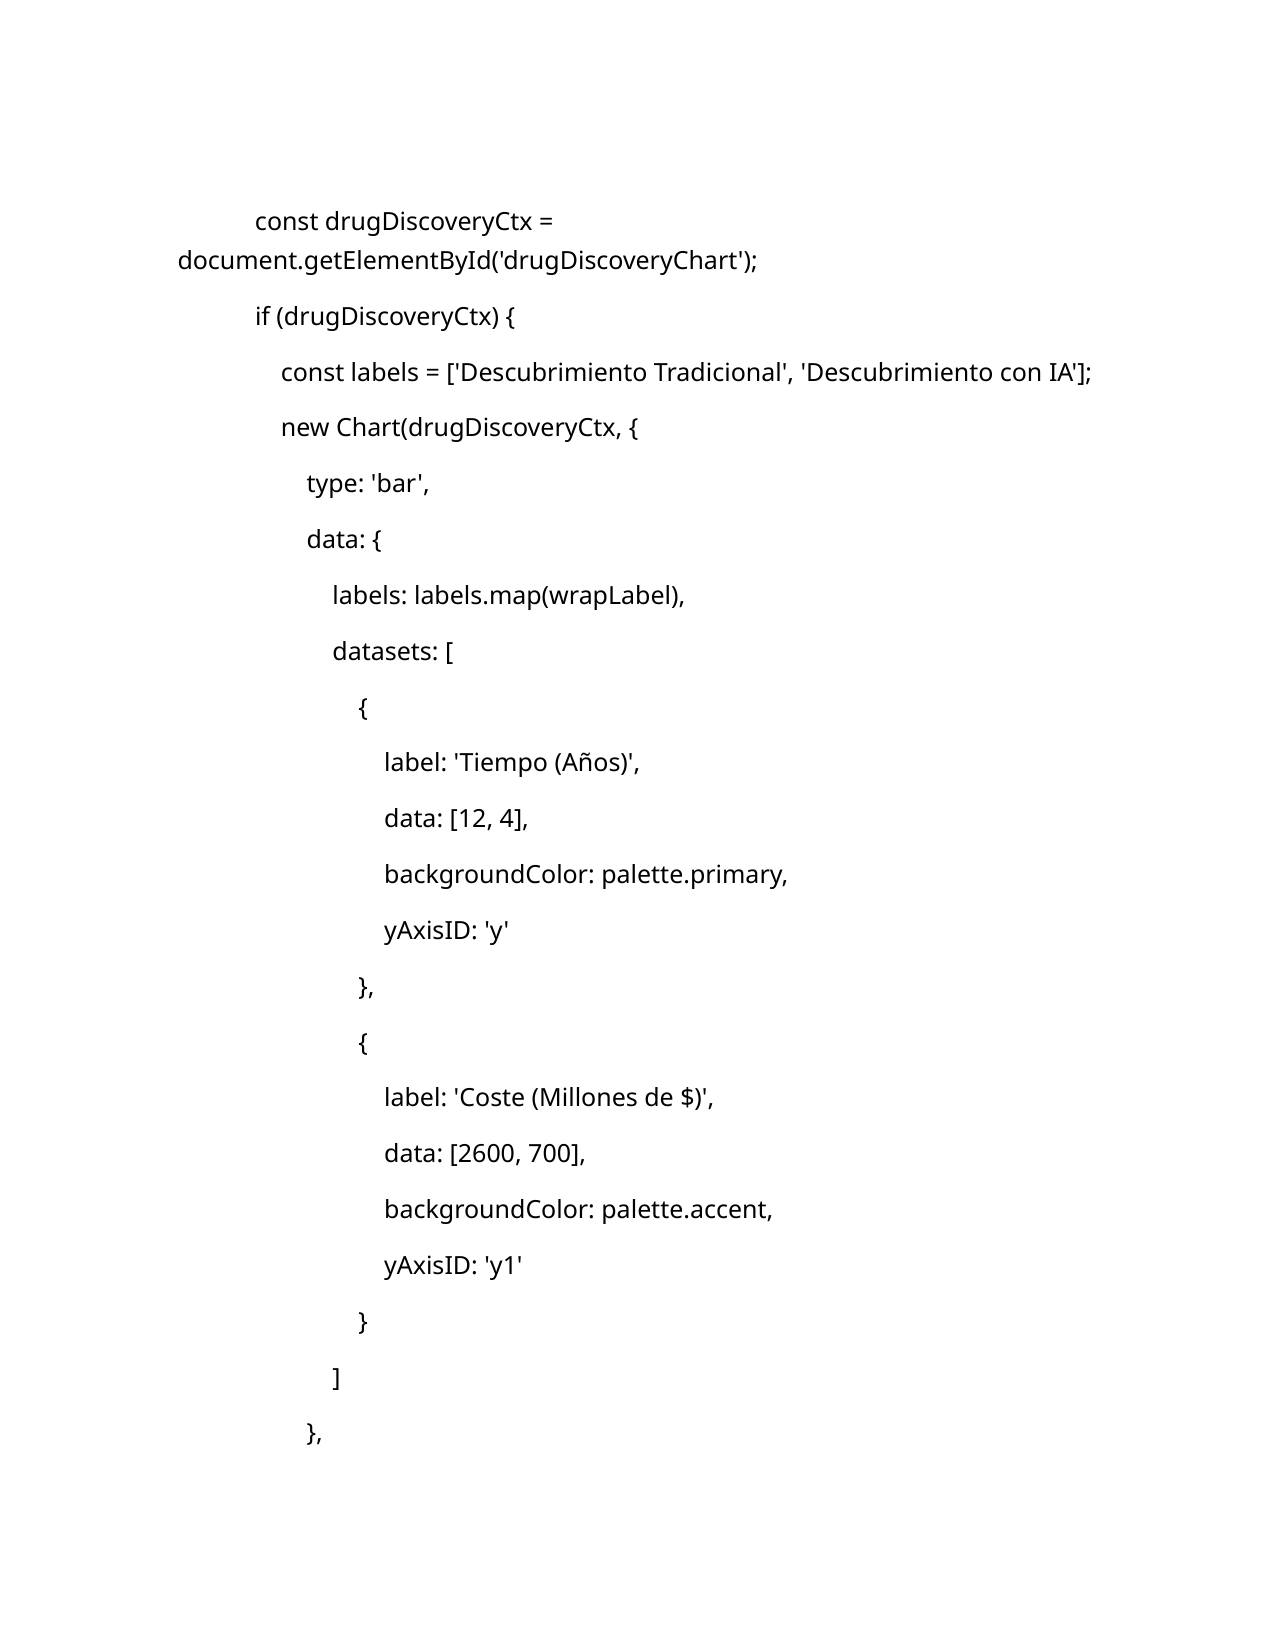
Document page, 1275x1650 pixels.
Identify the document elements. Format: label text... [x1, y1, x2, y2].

text label: 'Coste (Millones de $)', [177, 1080, 1098, 1114]
text }, [177, 1415, 1098, 1449]
text data: [12, 4], [177, 801, 1098, 835]
text new Chart(drugDiscoveryCtx, { [177, 410, 1098, 444]
text }, [177, 968, 1098, 1002]
text yAxisID: 'y1' [177, 1248, 1098, 1282]
text label: 'Tiempo (Años)', [177, 745, 1098, 779]
text labels: labels.map(wrapLabel), [177, 578, 1098, 612]
text datasets: [ [177, 633, 1098, 667]
text yAxisID: 'y' [177, 913, 1098, 947]
text ] [177, 1359, 1098, 1393]
text { [177, 689, 1098, 723]
text data: [2600, 700], [177, 1136, 1098, 1170]
text data: { [177, 522, 1098, 556]
text const labels = ['Descubrimiento Tradicional', 'Descubrimiento con IA']; [177, 354, 1098, 388]
text backgroundColor: palette.primary, [177, 857, 1098, 891]
text const drugDiscoveryCtx = document.getElementById('drugDiscoveryChart'); [177, 203, 1098, 277]
text type: 'bar', [177, 466, 1098, 500]
text if (drugDiscoveryCtx) { [177, 298, 1098, 332]
text } [177, 1303, 1098, 1337]
text { [177, 1024, 1098, 1058]
text backgroundColor: palette.accent, [177, 1192, 1098, 1226]
